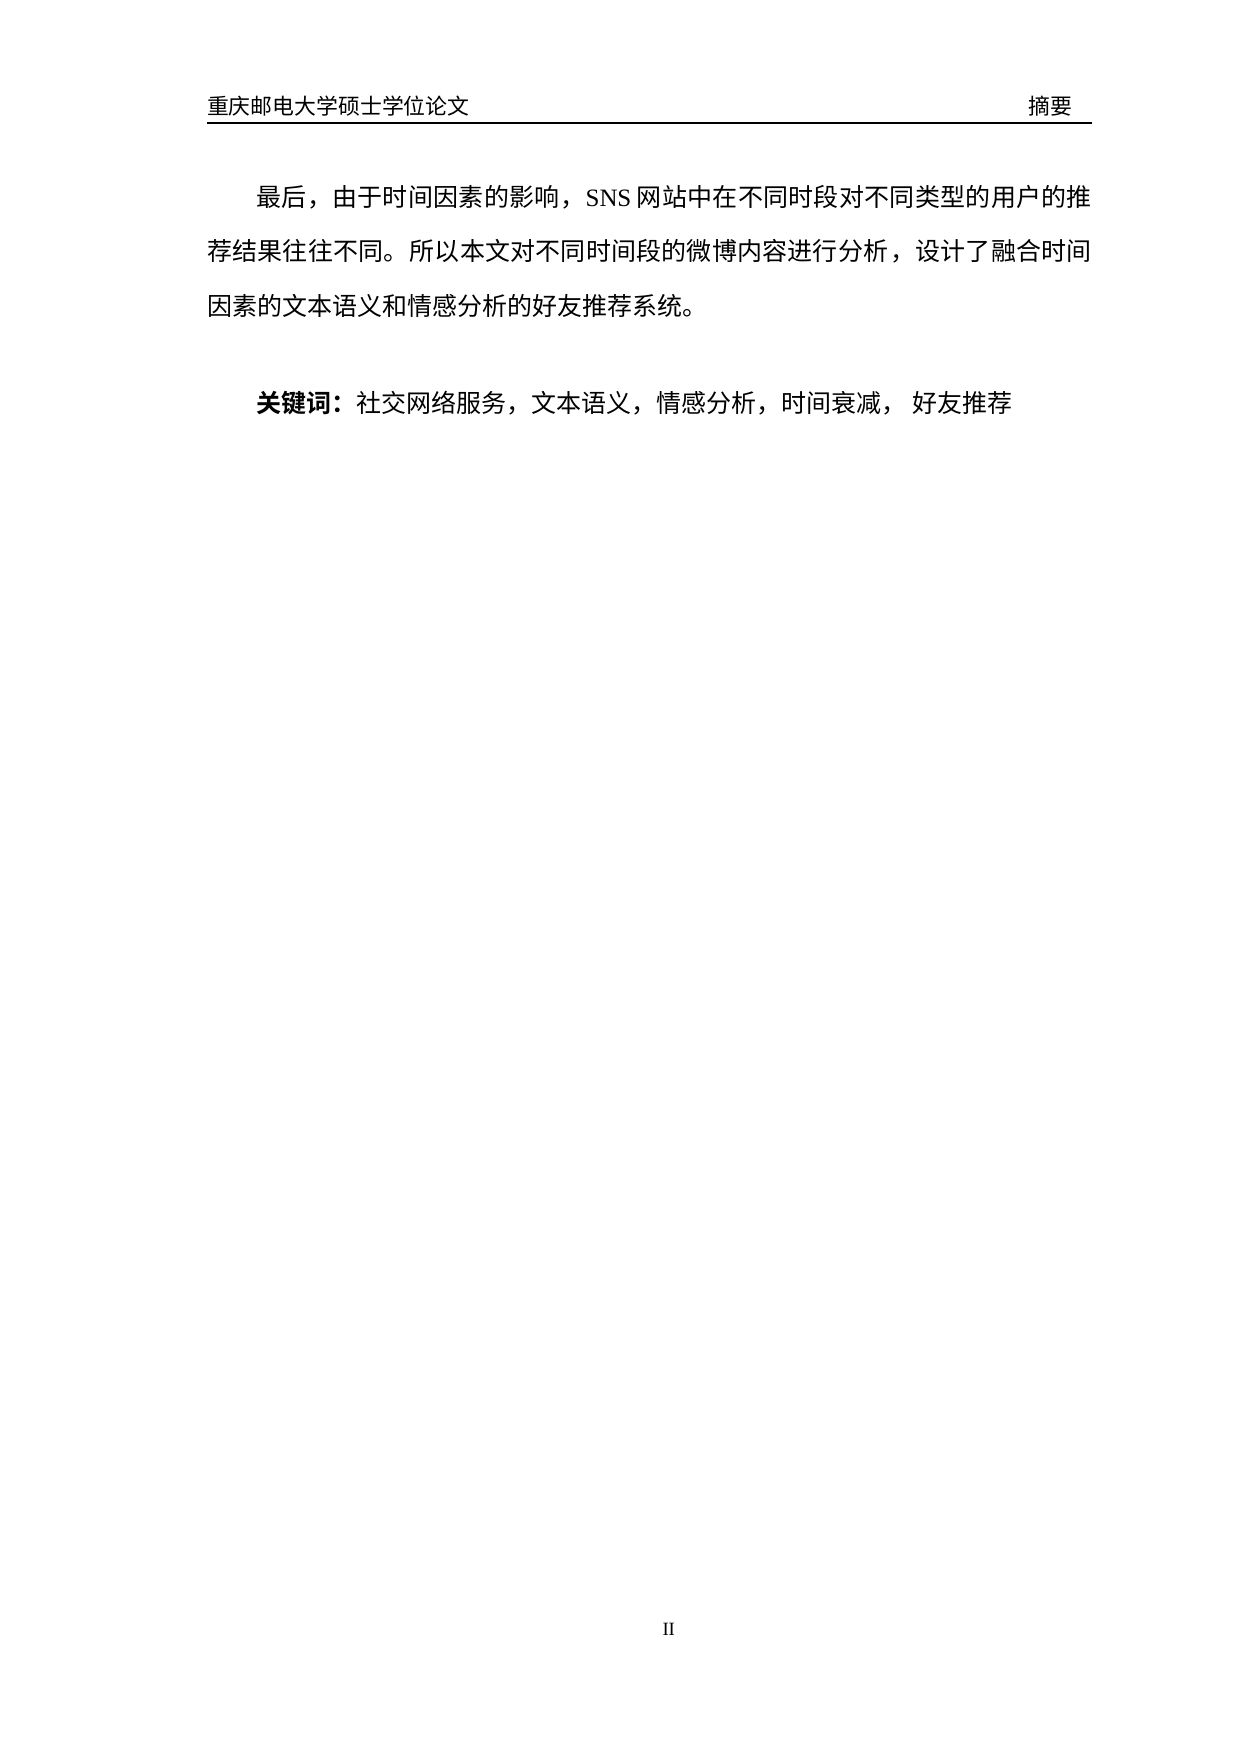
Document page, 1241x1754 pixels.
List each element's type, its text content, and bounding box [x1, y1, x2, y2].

text 最后，由于时间因素的影响，SNS网站中在不同时段对不同类型的用户的推荐结果往往不同。所以本文对不同时间段的微博内容进行分析，设计了融合时间因素的文本语义和情感分析的好友推荐系统。 [207, 177, 1092, 322]
text 关键词：社交网络服务，文本语义，情感分析，时间衰减， 好友推荐 [207, 383, 1092, 420]
